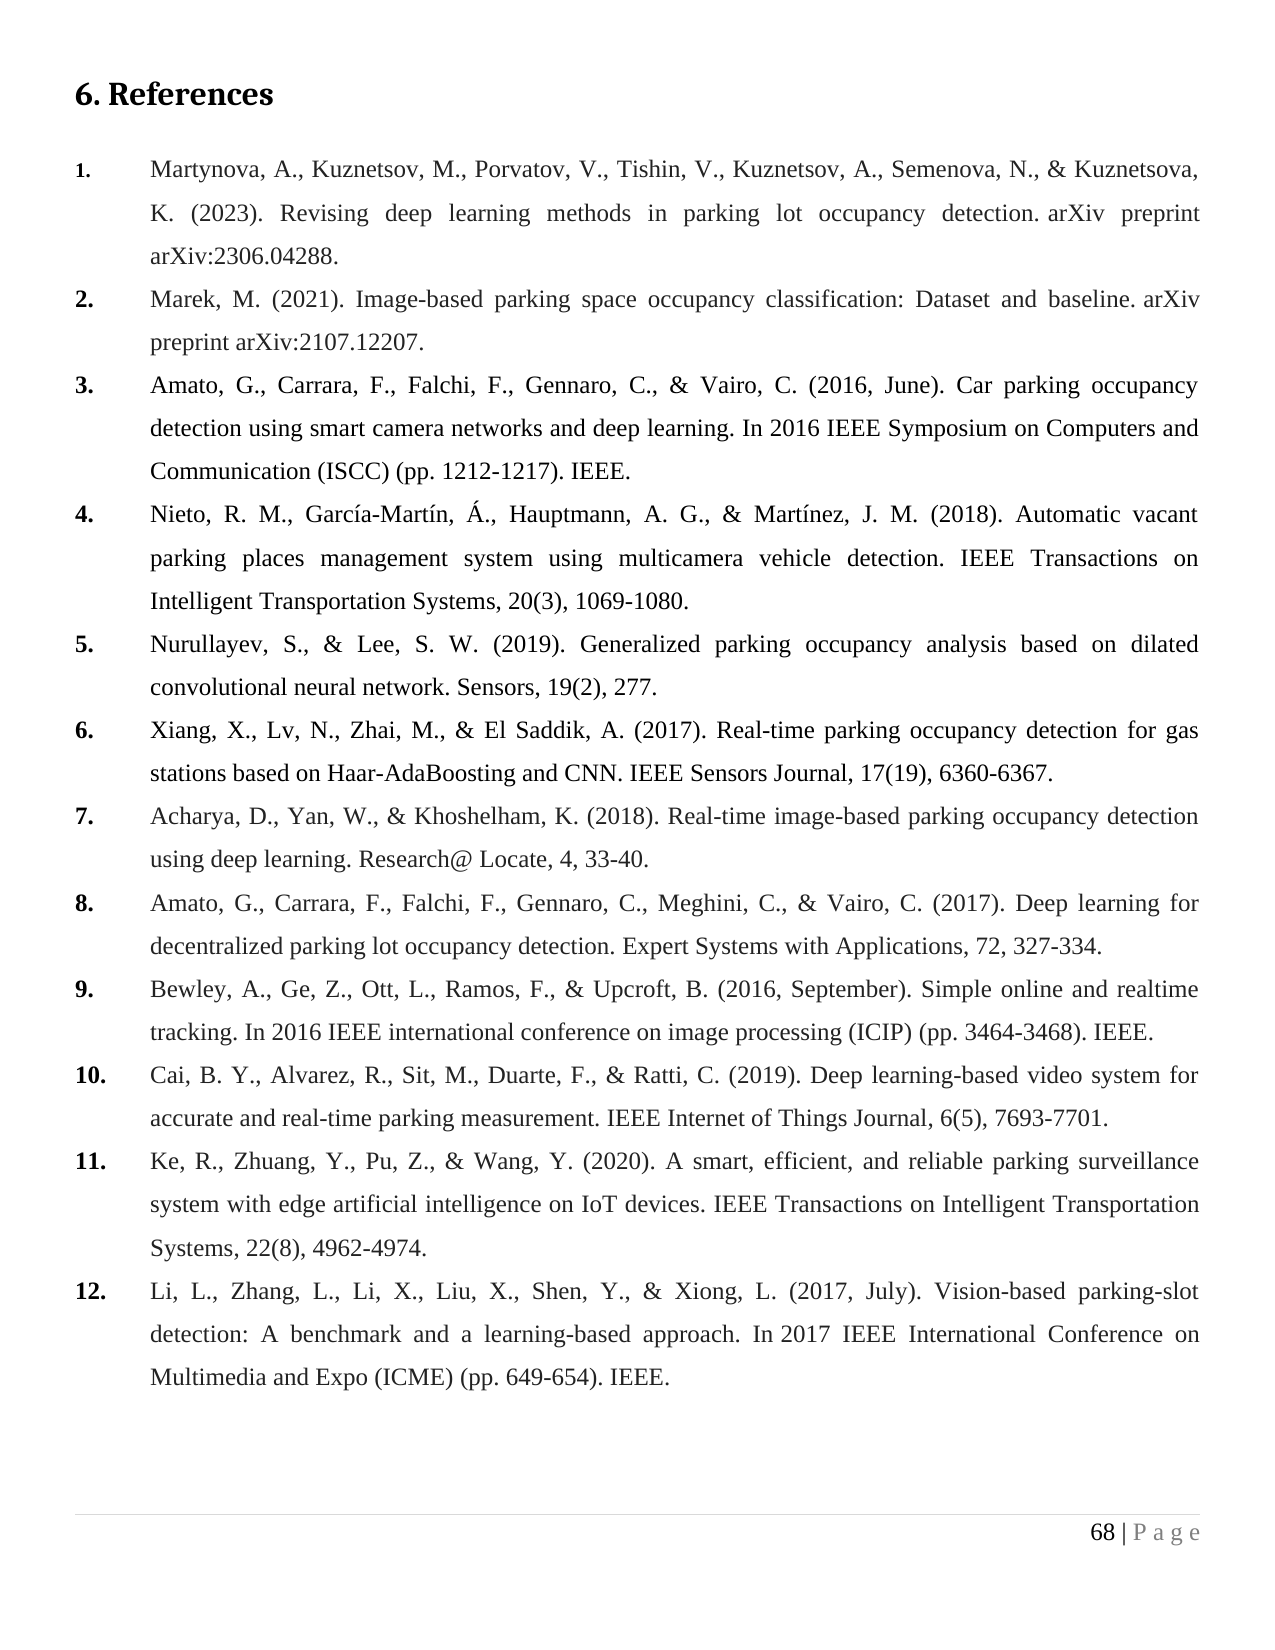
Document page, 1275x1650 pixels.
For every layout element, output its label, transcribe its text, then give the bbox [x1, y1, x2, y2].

list Xiang, X., Lv, N., Zhai, M., & El Saddik, A. (2017). Real-time parking occupancy detection for gas stations based on Haar-AdaBoosting and CNN. IEEE Sensors Journal, 17(19), 6360-6367. [75, 715, 1200, 787]
list Bewley, A., Ge, Z., Ott, L., Ramos, F., & Upcroft, B. (2016, September). Simple online and realtime tracking. In 2016 IEEE international conference on image processing (ICIP) (pp. 3464-3468). IEEE. [75, 974, 1200, 1046]
list Cai, B. Y., Alvarez, R., Sit, M., Duarte, F., & Ratti, C. (2019). Deep learning-based video system for accurate and real-time parking measurement. IEEE Internet of Things Journal, 6(5), 7693-7701. [75, 1060, 1200, 1132]
list Amato, G., Carrara, F., Falchi, F., Gennaro, C., & Vairo, C. (2016, June). Car parking occupancy detection using smart camera networks and deep learning. In 2016 IEEE Symposium on Computers and Communication (ISCC) (pp. 1212-1217). IEEE. [75, 370, 1200, 485]
list Martynova, A., Kuznetsov, M., Porvatov, V., Tishin, V., Kuznetsov, A., Semenova, N., & Kuznetsova, K. (2023). Revising deep learning methods in parking lot occupancy detection. arXiv preprint arXiv:2306.04288. [75, 154, 1200, 269]
list Li, L., Zhang, L., Li, X., Liu, X., Shen, Y., & Xiong, L. (2017, July). Vision-based parking-slot detection: A benchmark and a learning-based approach. In 2017 IEEE International Conference on Multimedia and Expo (ICME) (pp. 649-654). IEEE. [75, 1276, 1200, 1391]
list Marek, M. (2021). Image-based parking space occupancy classification: Dataset and baseline. arXiv preprint arXiv:2107.12207. [75, 284, 1200, 356]
subtitle 6. References [75, 75, 1200, 113]
list Amato, G., Carrara, F., Falchi, F., Gennaro, C., Meghini, C., & Vairo, C. (2017). Deep learning for decentralized parking lot occupancy detection. Expert Systems with Applications, 72, 327-334. [75, 888, 1200, 959]
list Acharya, D., Yan, W., & Khoshelham, K. (2018). Real-time image-based parking occupancy detection using deep learning. Research@ Locate, 4, 33-40. [75, 801, 1200, 873]
list Ke, R., Zhuang, Y., Pu, Z., & Wang, Y. (2020). A smart, efficient, and reliable parking surveillance system with edge artificial intelligence on IoT devices. IEEE Transactions on Intelligent Transportation Systems, 22(8), 4962-4974. [75, 1146, 1200, 1261]
list Nurullayev, S., & Lee, S. W. (2019). Generalized parking occupancy analysis based on dilated convolutional neural network. Sensors, 19(2), 277. [75, 629, 1200, 701]
list Nieto, R. M., García-Martín, Á., Hauptmann, A. G., & Martínez, J. M. (2018). Automatic vacant parking places management system using multicamera vehicle detection. IEEE Transactions on Intelligent Transportation Systems, 20(3), 1069-1080. [75, 499, 1200, 614]
